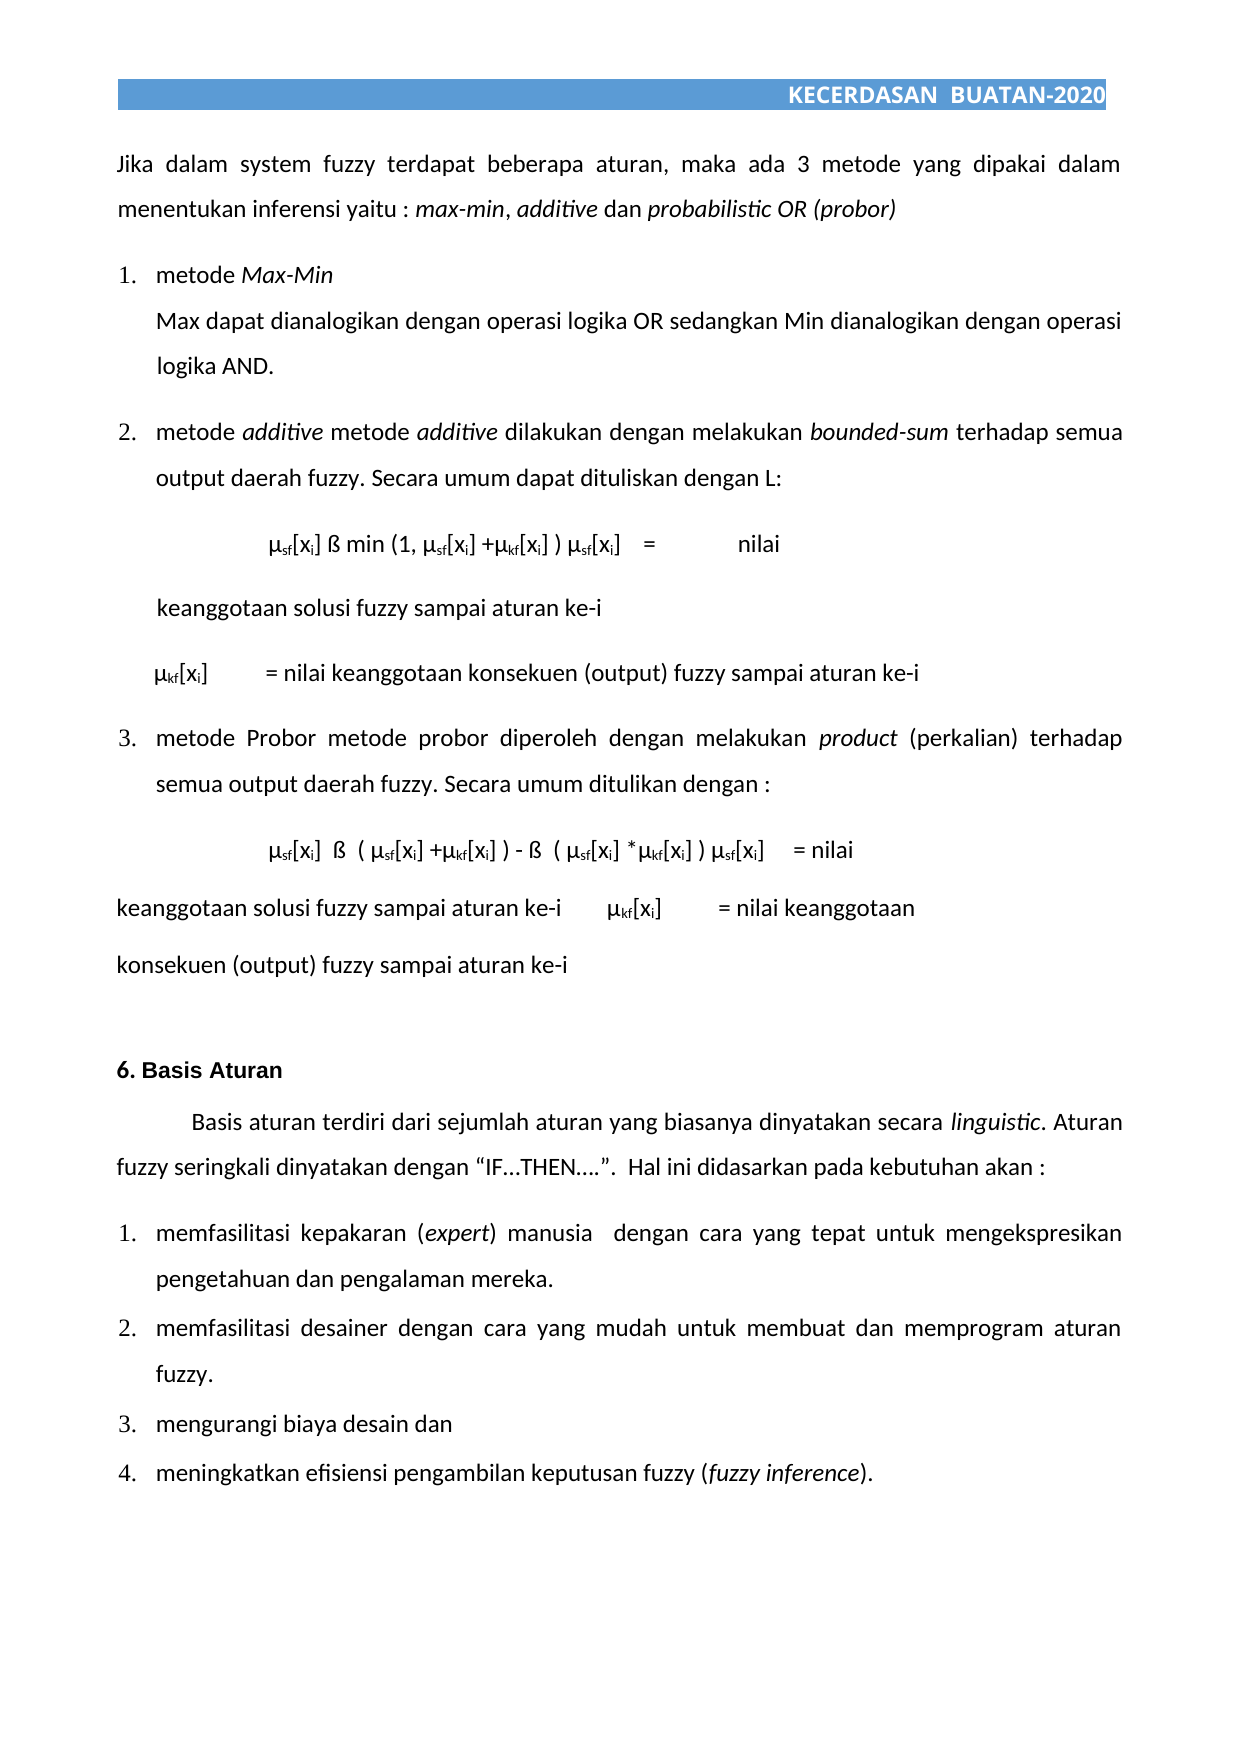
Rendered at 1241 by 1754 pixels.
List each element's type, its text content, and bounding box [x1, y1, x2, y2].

text Max dapat dianalogikan dengan operasi logika OR sedangkan Min dianalogikan dengan operasi logika AND. [156, 305, 1123, 381]
text µsf[xi] ß ( µsf[xi] +µkf[xi] ) - ß ( µsf[xi] *µkf[xi] ) µsf[xi] = nilai keanggotaan solusi fuzzy sampai aturan ke-i µkf[xi] = nilai keanggotaan konsekuen (output) fuzzy sampai aturan ke-i [116, 834, 923, 980]
list mengurangi biaya desain dan [118, 1408, 1123, 1438]
text µkf[xi] = nilai keanggotaan konsekuen (output) fuzzy sampai aturan ke-i [118, 657, 1137, 687]
text Basis aturan terdiri dari sejumlah aturan yang biasanya dinyatakan secara linguistic. Aturan fuzzy seringkali dinyatakan dengan “IF…THEN….”. Hal ini didasarkan pada kebutuhan akan : [116, 1106, 1123, 1182]
list memfasilitasi kepakaran (expert) manusia dengan cara yang tepat untuk mengekspresikan pengetahuan dan pengalaman mereka. [118, 1217, 1123, 1294]
subtitle 6. Basis Aturan [116, 1054, 1137, 1085]
list memfasilitasi desainer dengan cara yang mudah untuk membuat dan memprogram aturan fuzzy. [118, 1313, 1123, 1389]
text Jika dalam system fuzzy terdapat beberapa aturan, maka ada 3 metode yang dipakai dalam menentukan inferensi yaitu : max-min, additive dan probabilistic OR (probor) [116, 148, 1123, 224]
list metode Probor metode probor diperoleh dengan melakukan product (perkalian) terhadap semua output daerah fuzzy. Secara umum ditulikan dengan : [118, 722, 1123, 799]
list metode Max-Min [118, 259, 1123, 290]
text µsf[xi] ß min (1, µsf[xi] +µkf[xi] ) µsf[xi] = nilai keanggotaan solusi fuzzy sampai aturan ke-i [156, 528, 780, 623]
list meningkatkan efisiensi pengambilan keputusan fuzzy (fuzzy inference). [118, 1457, 1123, 1488]
list metode additive metode additive dilakukan dengan melakukan bounded-sum terhadap semua output daerah fuzzy. Secara umum dapat dituliskan dengan L: [118, 417, 1123, 493]
